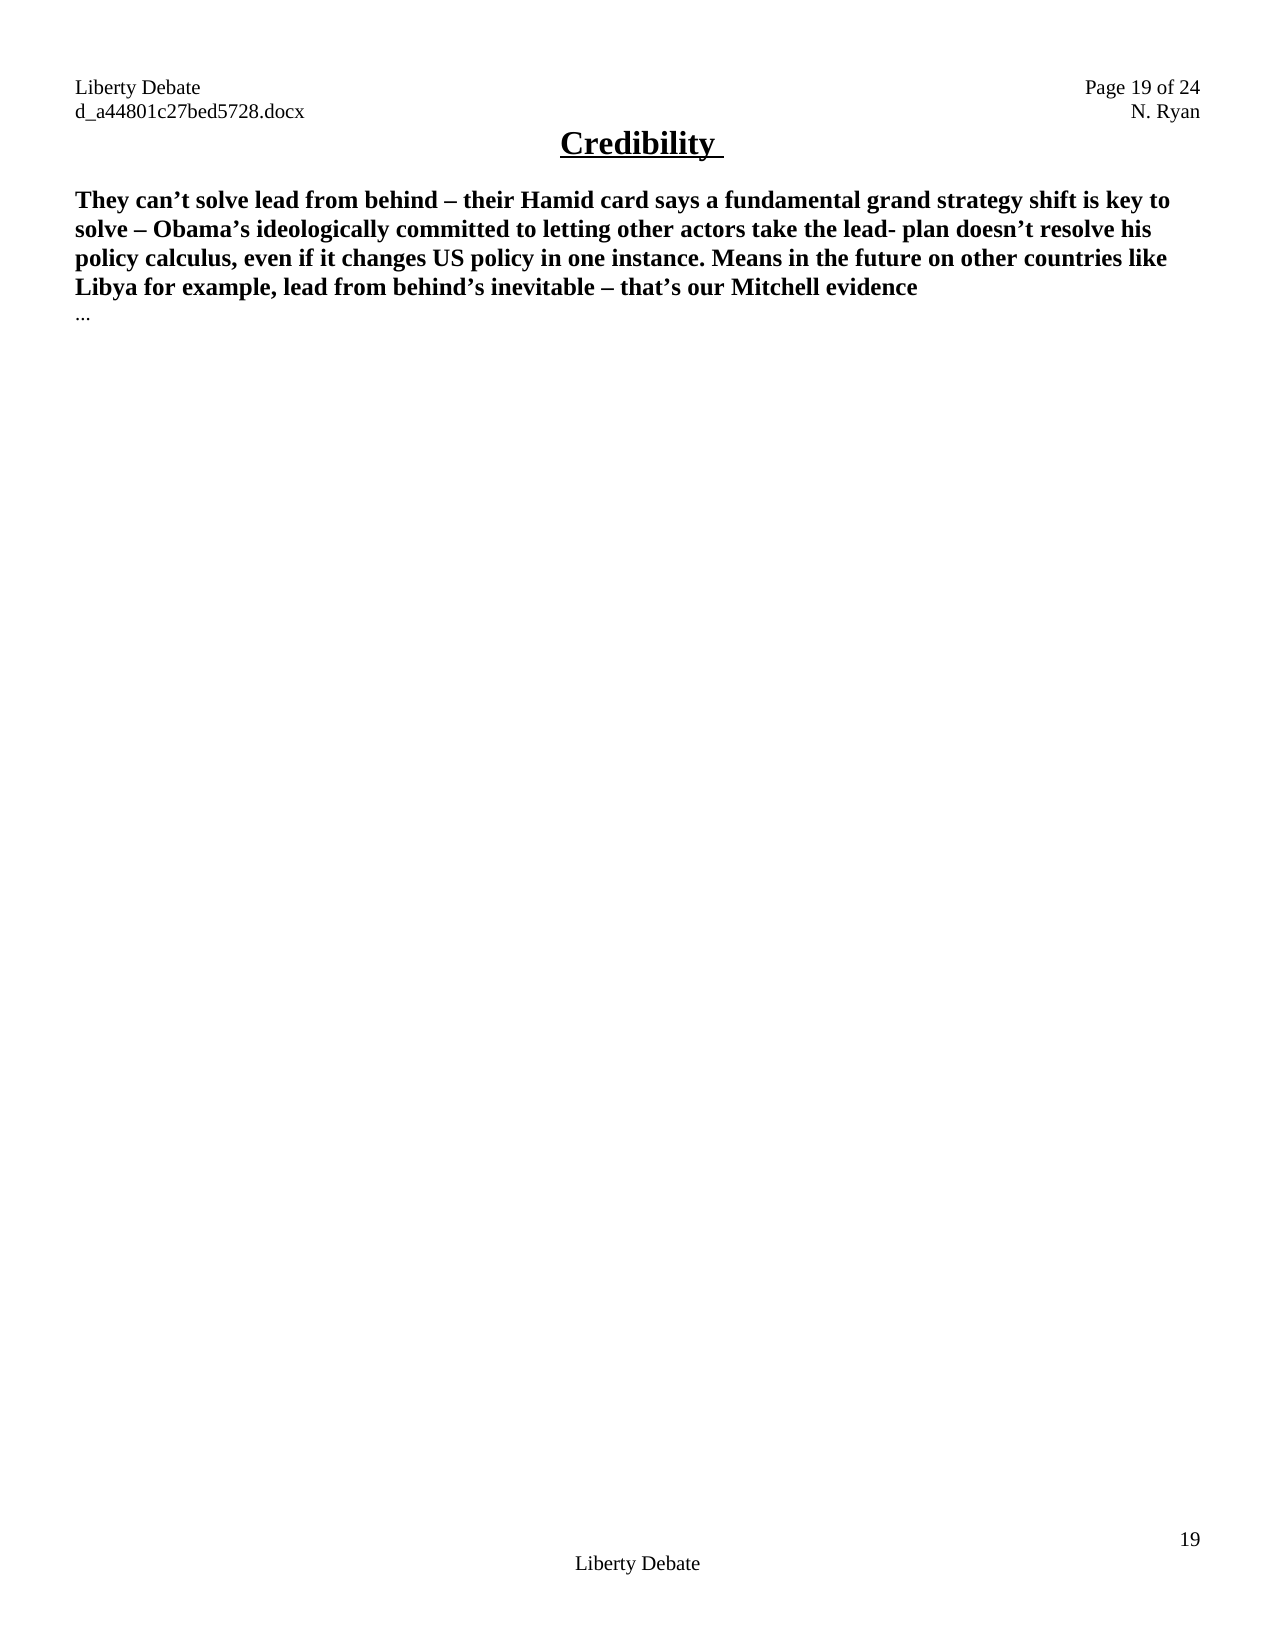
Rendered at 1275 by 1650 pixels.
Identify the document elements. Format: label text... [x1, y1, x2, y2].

text ... [75, 301, 1200, 324]
text They can’t solve lead from behind – their Hamid card says a fundamental grand strategy shift is key to solve – Obama’s ideologically committed to letting other actors take the lead- plan doesn’t resolve his policy calculus, even if it changes US policy in one instance. Means in the future on other countries like Libya for example, lead from behind’s inevitable – that’s our Mitchell evidence [75, 186, 1200, 301]
subtitle Credibility [75, 123, 1200, 161]
